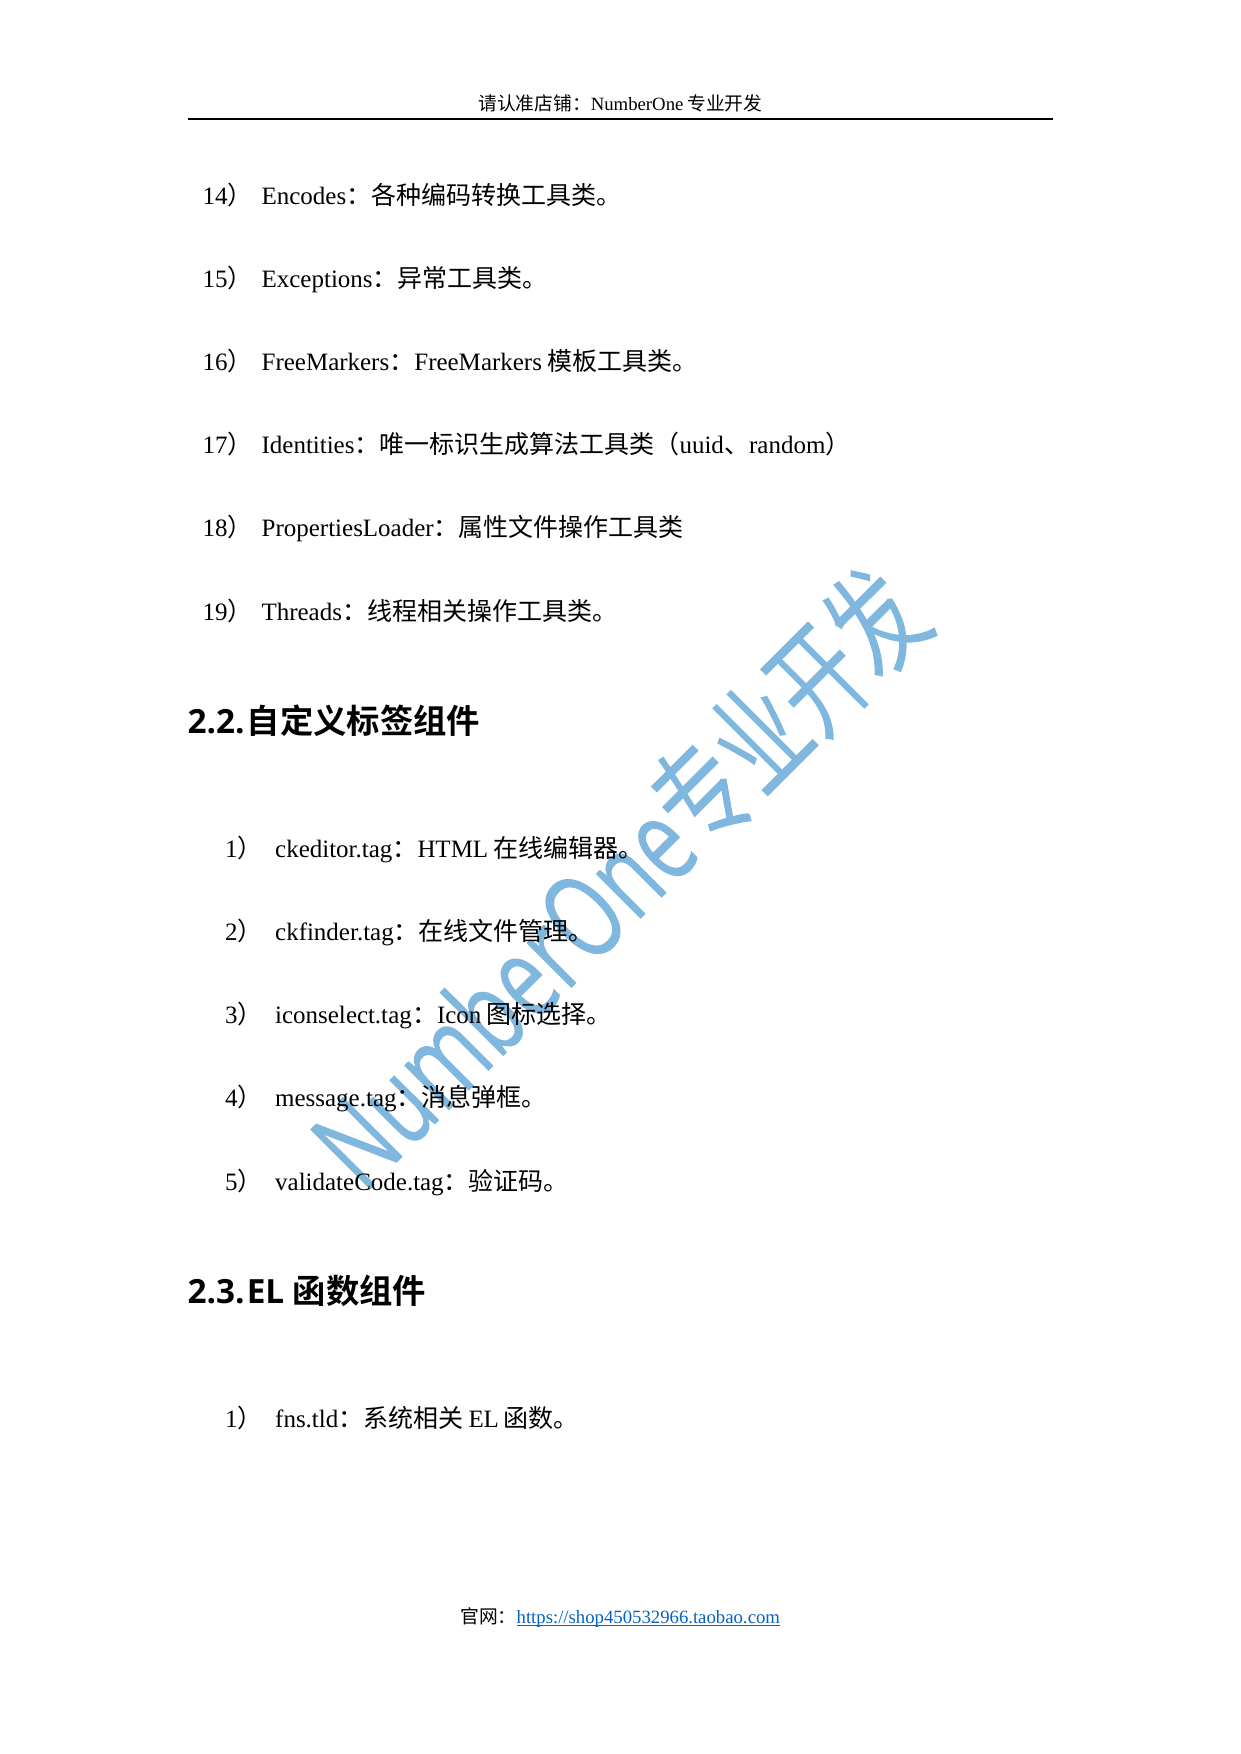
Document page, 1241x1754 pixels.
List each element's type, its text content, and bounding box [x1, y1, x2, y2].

list Encodes：各种编码转换工具类。 [202, 161, 1053, 226]
list Threads：线程相关操作工具类。 [202, 577, 1053, 642]
list PropertiesLoader：属性文件操作工具类 [202, 493, 1053, 558]
subtitle EL 函数组件 [187, 1257, 1053, 1322]
list ckeditor.tag：HTML在线编辑器。 [225, 814, 1053, 879]
list Identities：唯一标识生成算法工具类（uuid、random） [202, 410, 1053, 475]
list validateCode.tag：验证码。 [225, 1147, 1053, 1212]
list Exceptions：异常工具类。 [202, 244, 1053, 309]
list iconselect.tag：Icon图标选择。 [225, 980, 1053, 1045]
subtitle 自定义标签组件 [187, 687, 1053, 752]
list FreeMarkers：FreeMarkers模板工具类。 [202, 327, 1053, 392]
list message.tag：消息弹框。 [225, 1063, 1053, 1128]
list fns.tld：系统相关EL函数。 [225, 1384, 1053, 1449]
list ckfinder.tag：在线文件管理。 [225, 897, 1053, 962]
